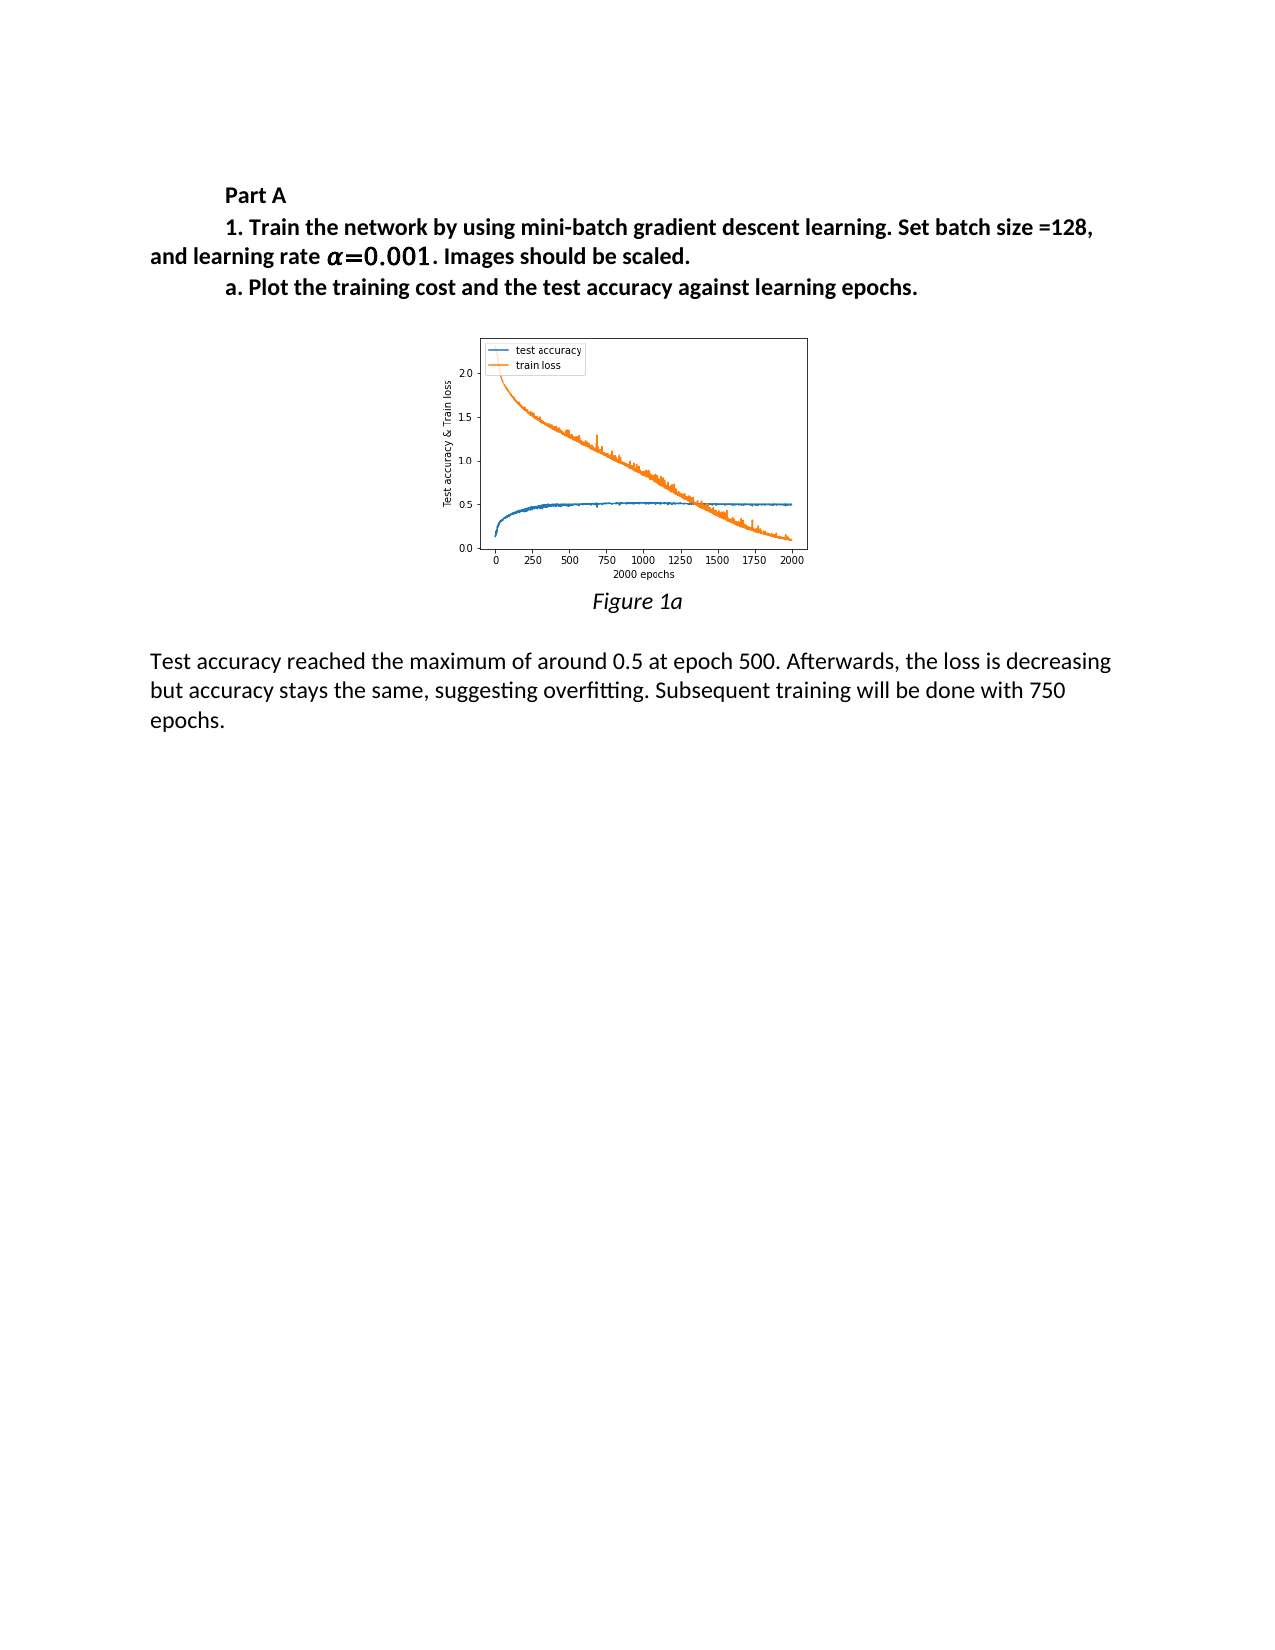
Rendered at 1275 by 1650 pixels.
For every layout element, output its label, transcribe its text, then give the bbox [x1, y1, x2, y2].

text Test accuracy reached the maximum of around 0.5 at epoch 500. Afterwards, the loss is decreasing but accuracy stays the same, suggesting overfitting. Subsequent training will be done with 750 epochs. [150, 646, 1125, 734]
list Part A [150, 181, 1125, 210]
list a. Plot the training cost and the test accuracy against learning epochs. [150, 272, 1125, 302]
picture [427, 303, 848, 584]
text Figure 1a [150, 586, 1125, 615]
list 1. Train the network by using mini-batch gradient descent learning. Set batch size =128, and learning rate 𝛼=0.001. Images should be scaled. [150, 212, 1125, 271]
